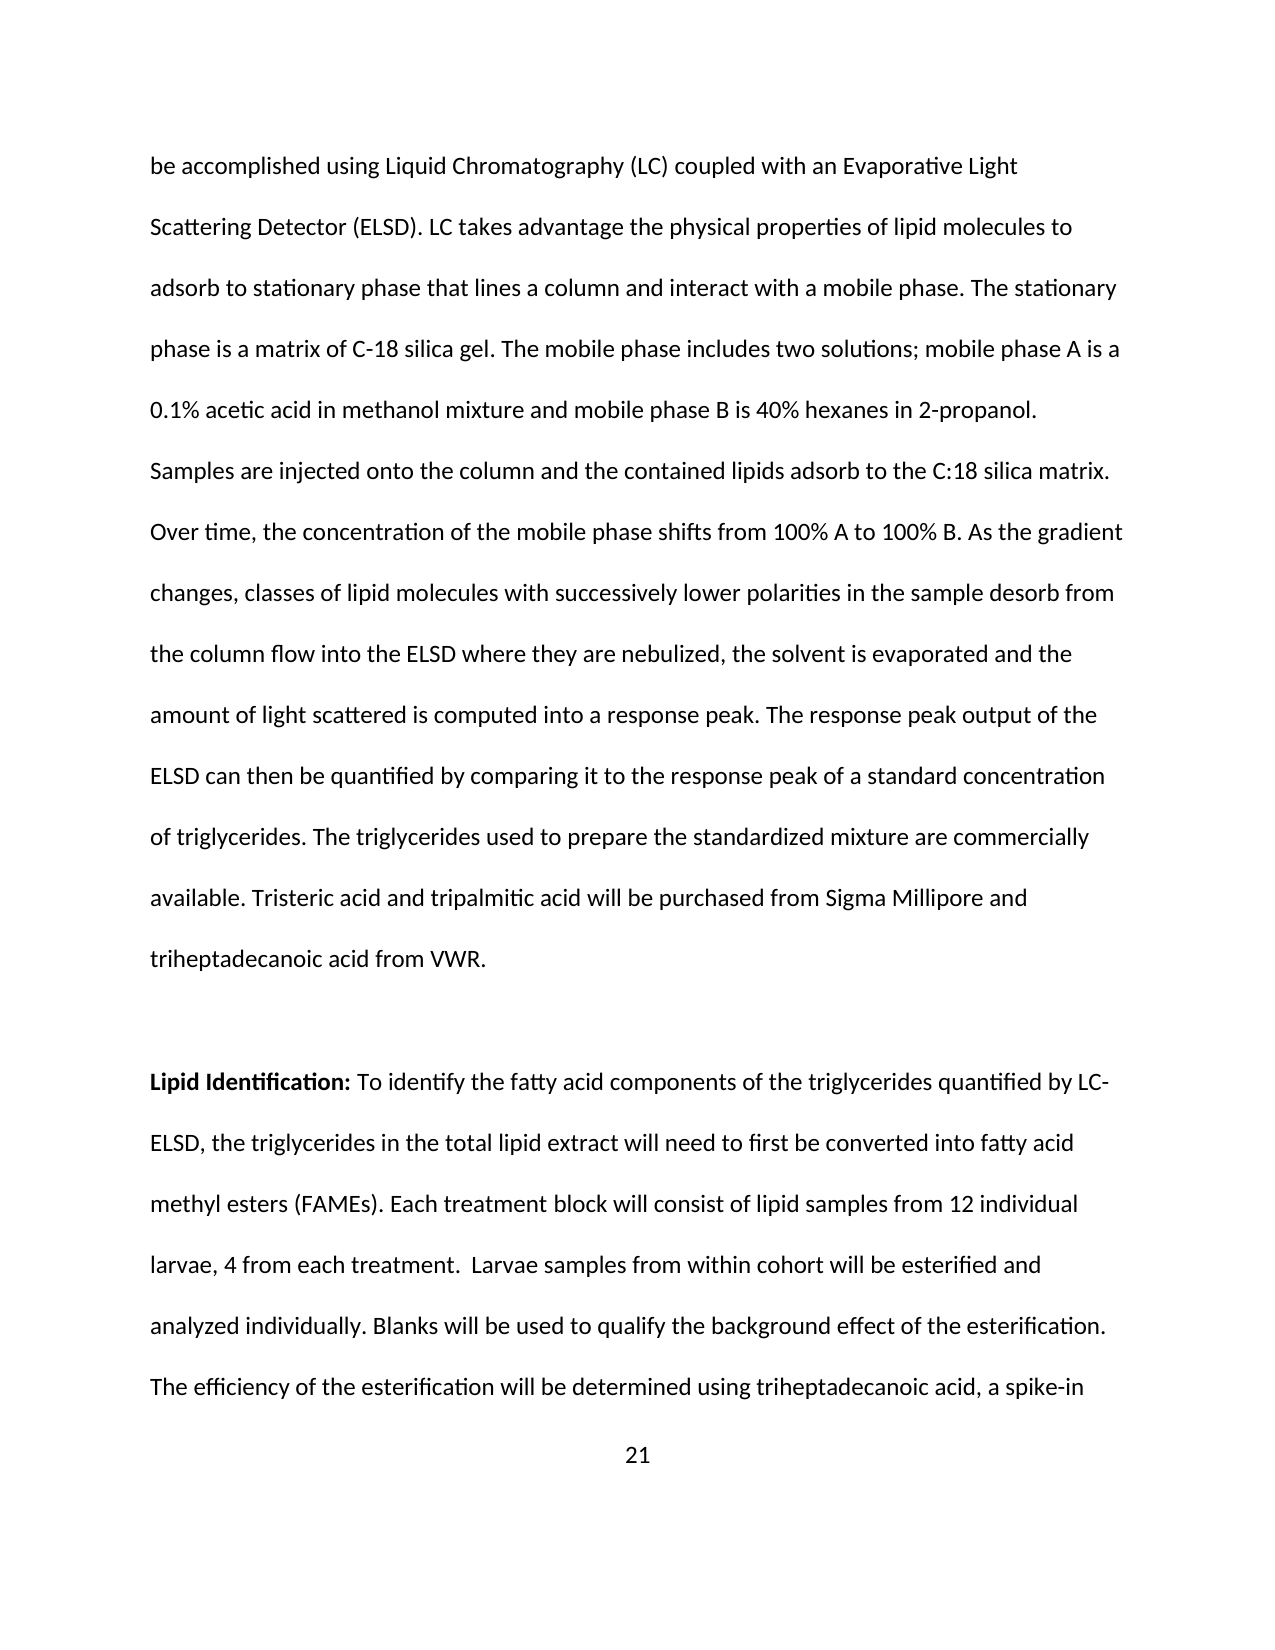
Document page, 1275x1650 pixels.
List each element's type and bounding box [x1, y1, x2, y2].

text [150, 1066, 1125, 1401]
text [150, 150, 1125, 974]
